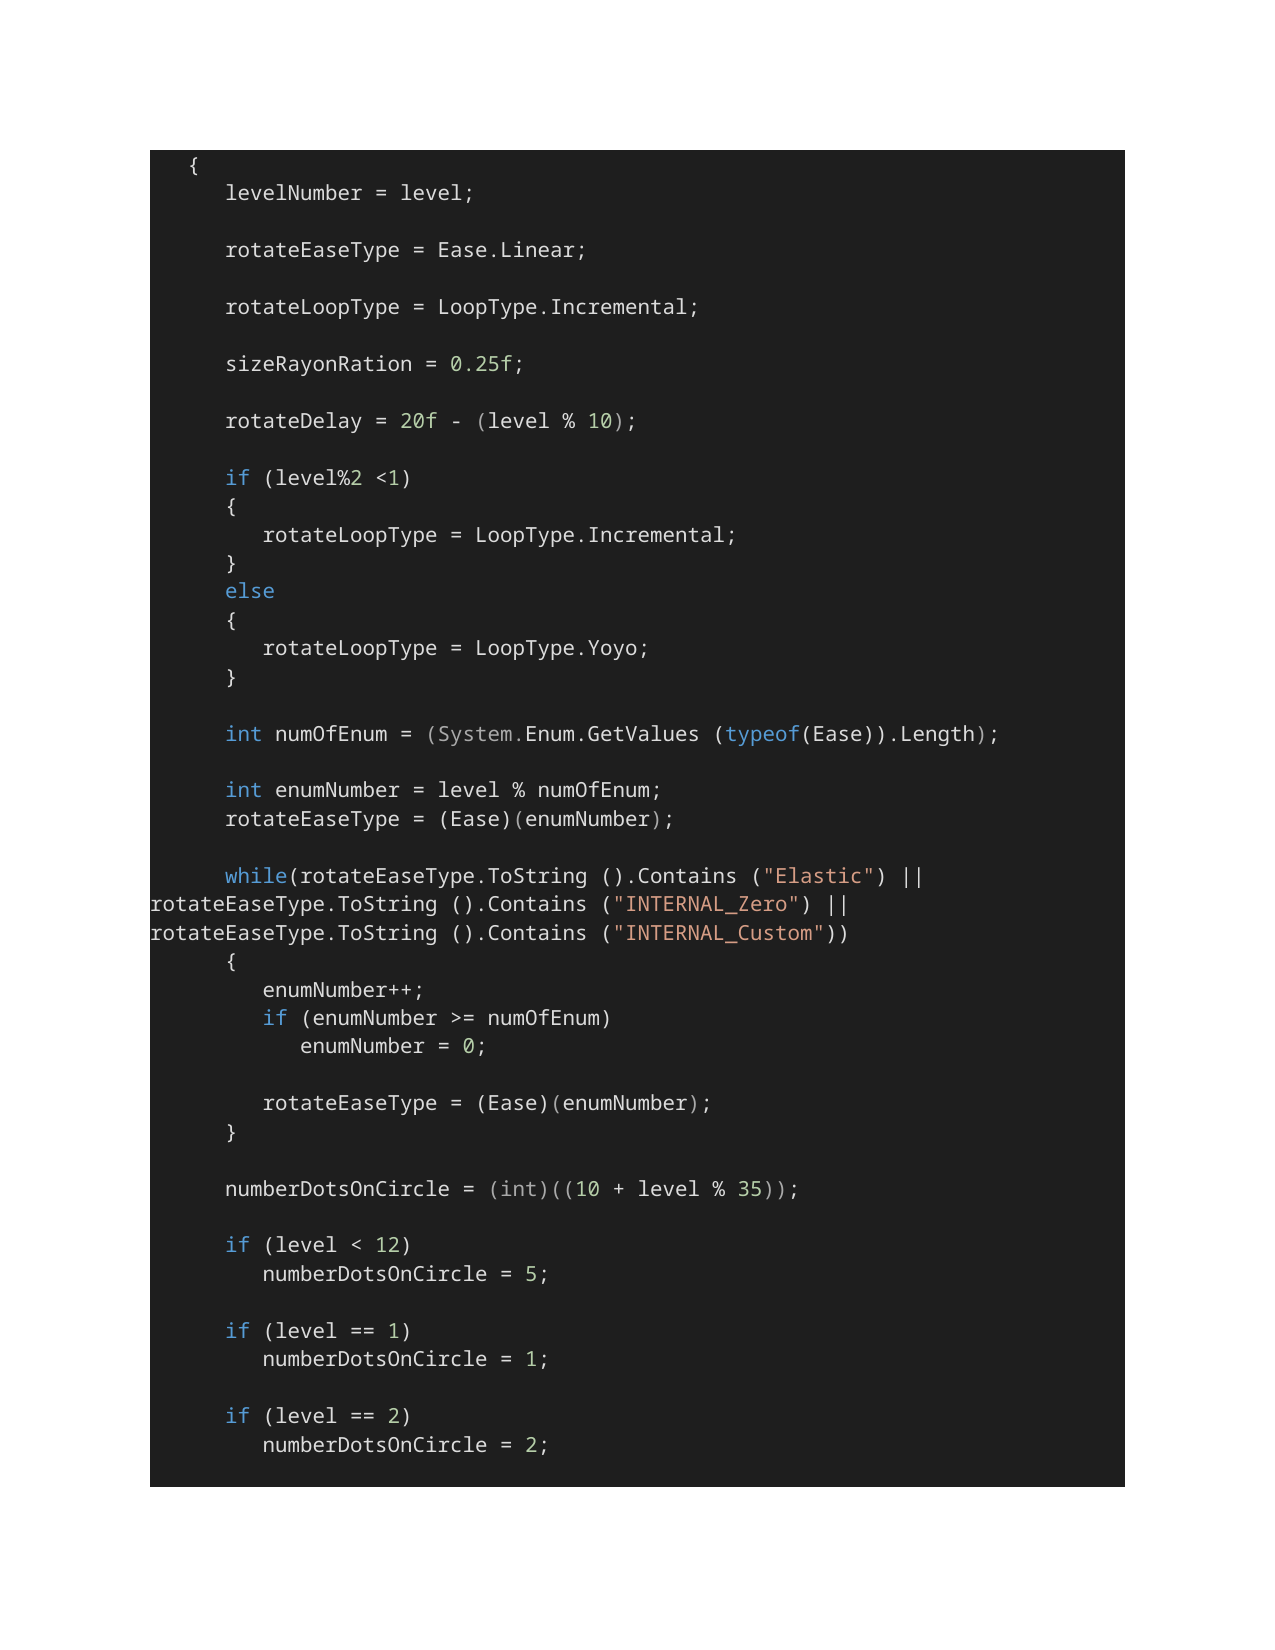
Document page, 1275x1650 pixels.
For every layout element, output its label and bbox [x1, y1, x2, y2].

text [150, 150, 1125, 1487]
